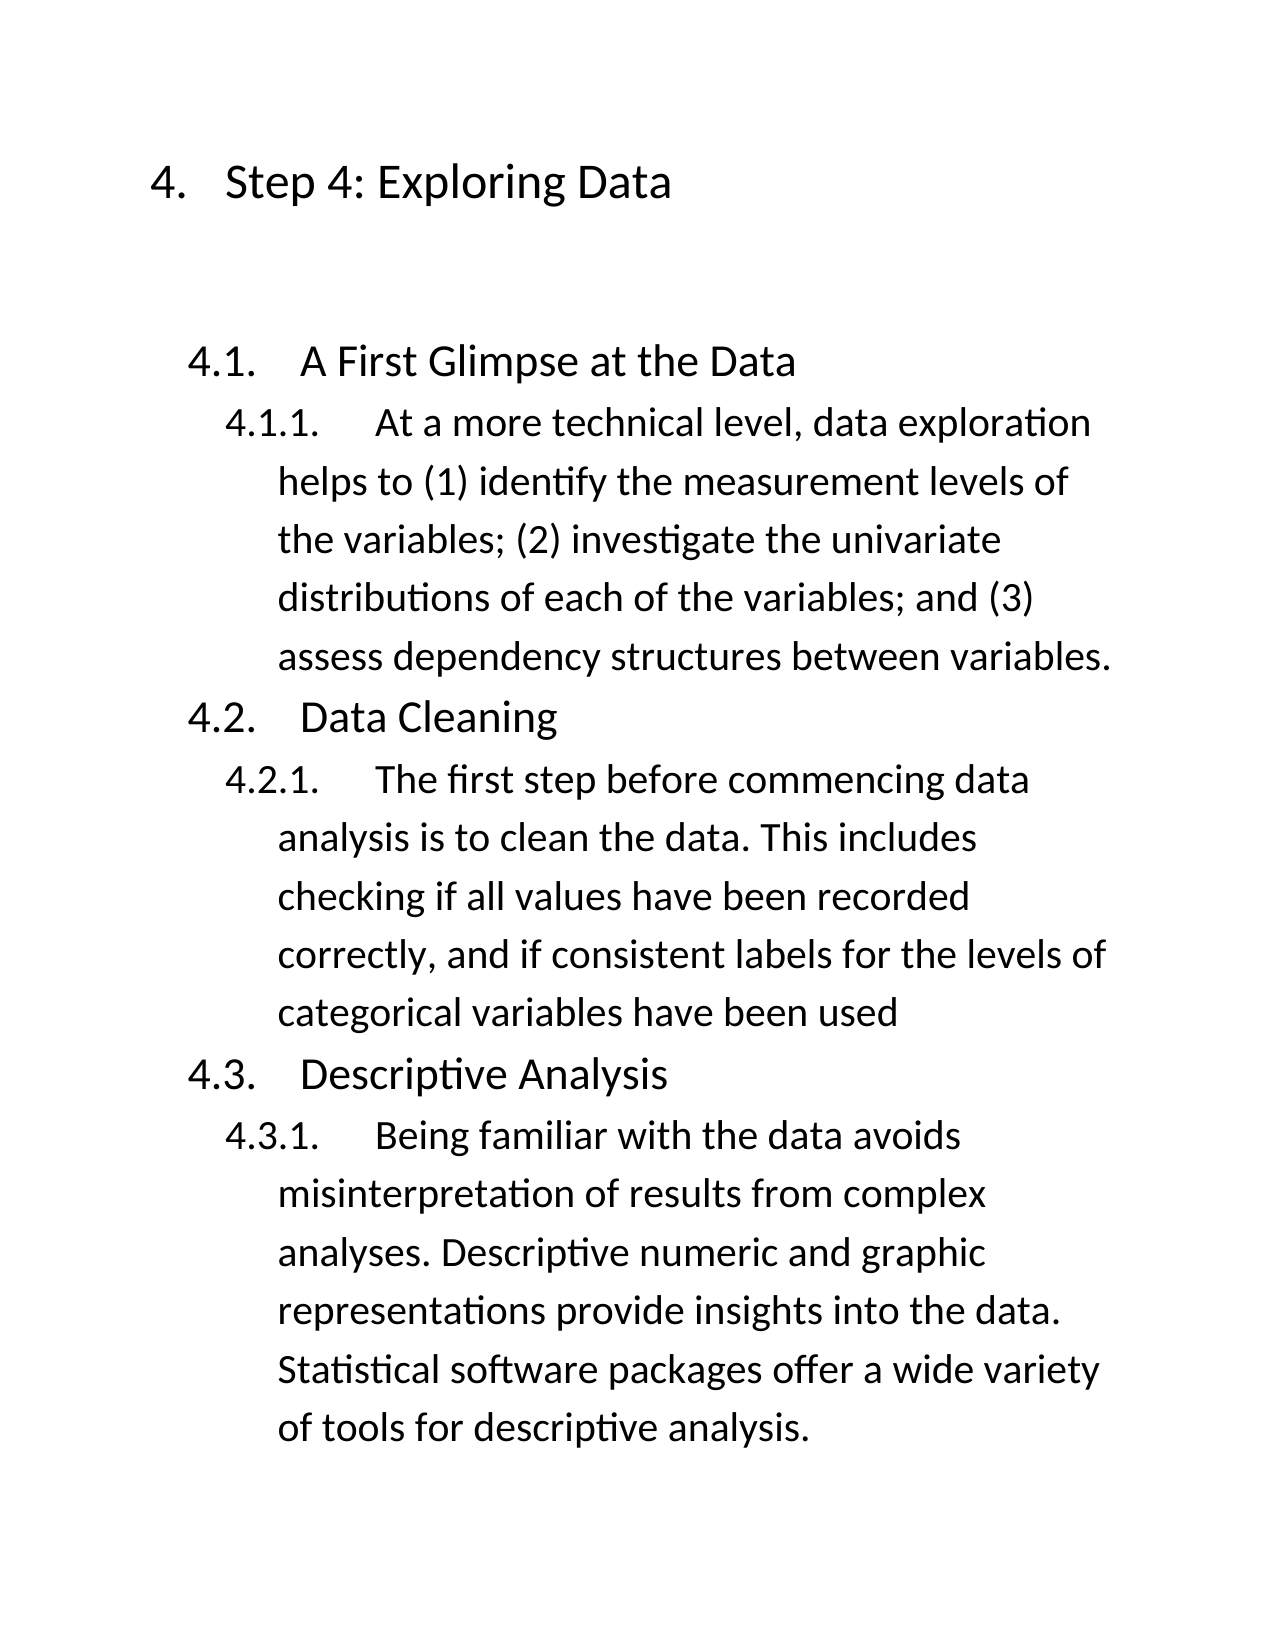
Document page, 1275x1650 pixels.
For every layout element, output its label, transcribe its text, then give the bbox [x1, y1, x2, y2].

list At a more technical level, data exploration helps to (1) identify the measurement levels of the variables; (2) investigate the univariate distributions of each of the variables; and (3) assess dependency structures between variables. [225, 396, 1125, 681]
list Data Cleaning [187, 688, 1125, 744]
list Step 4: Exploring Data [150, 150, 1125, 211]
list The first step before commencing data analysis is to clean the data. This includes checking if all values have been recorded correctly, and if consistent labels for the levels of categorical variables have been used [225, 753, 1125, 1037]
list A First Glimpse at the Data [187, 332, 1125, 388]
list Being familiar with the data avoids misinterpretation of results from complex analyses. Descriptive numeric and graphic representations provide insights into the data. Statistical software packages offer a wide variety of tools for descriptive analysis. [225, 1109, 1125, 1452]
list Descriptive Analysis [187, 1045, 1125, 1101]
